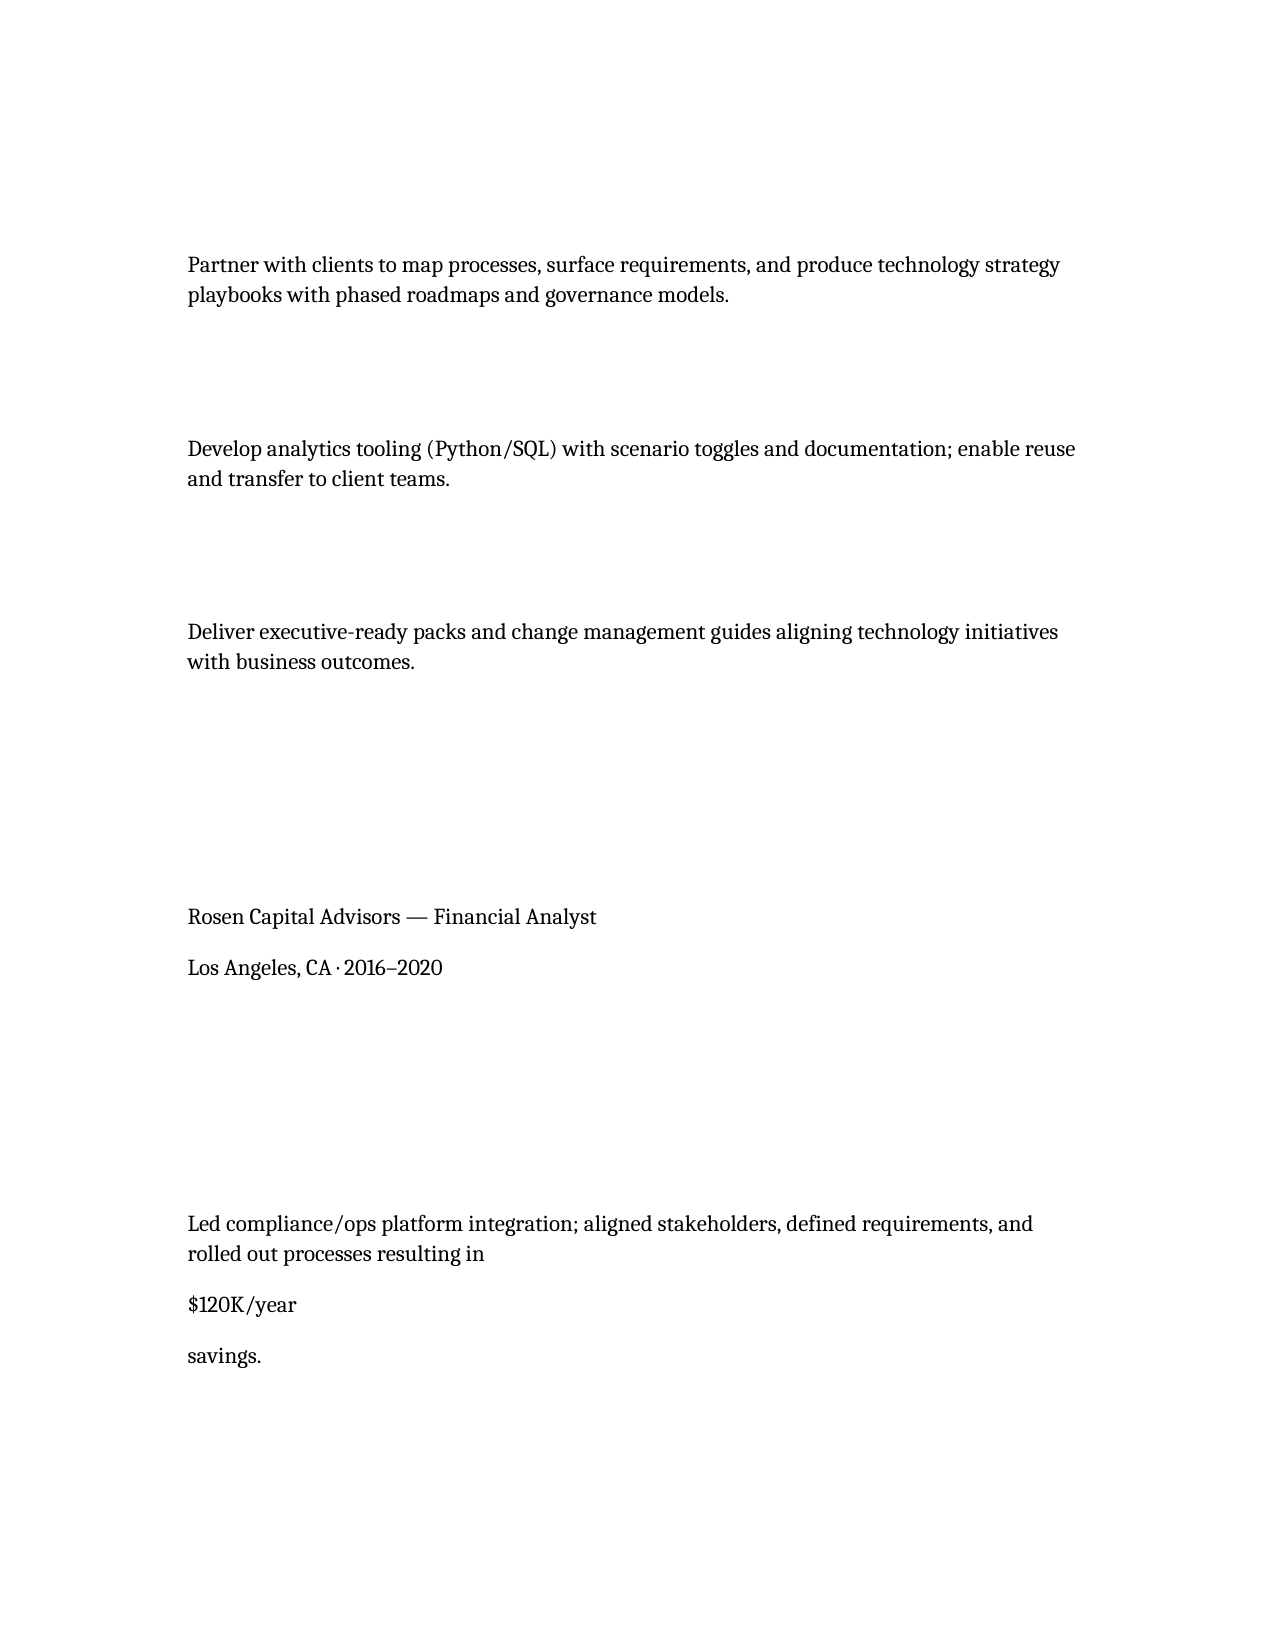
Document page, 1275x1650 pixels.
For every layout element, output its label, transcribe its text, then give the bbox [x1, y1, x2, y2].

text Los Angeles, CA · 2016–2020 [187, 955, 1087, 982]
text Rosen Capital Advisors — Financial Analyst [187, 904, 1087, 931]
text $120K/year [187, 1292, 1087, 1318]
text Led compliance/ops platform integration; aligned stakeholders, defined requirements, and rolled out processes resulting in [187, 1210, 1087, 1267]
text Partner with clients to map processes, surface requirements, and produce technology strategy playbooks with phased roadmaps and governance models. [187, 252, 1087, 309]
text Develop analytics tooling (Python/SQL) with scenario toggles and documentation; enable reuse and transfer to client teams. [187, 435, 1087, 492]
text savings. [187, 1343, 1087, 1369]
text Deliver executive-ready packs and change management guides aligning technology initiatives with business outcomes. [187, 619, 1087, 675]
